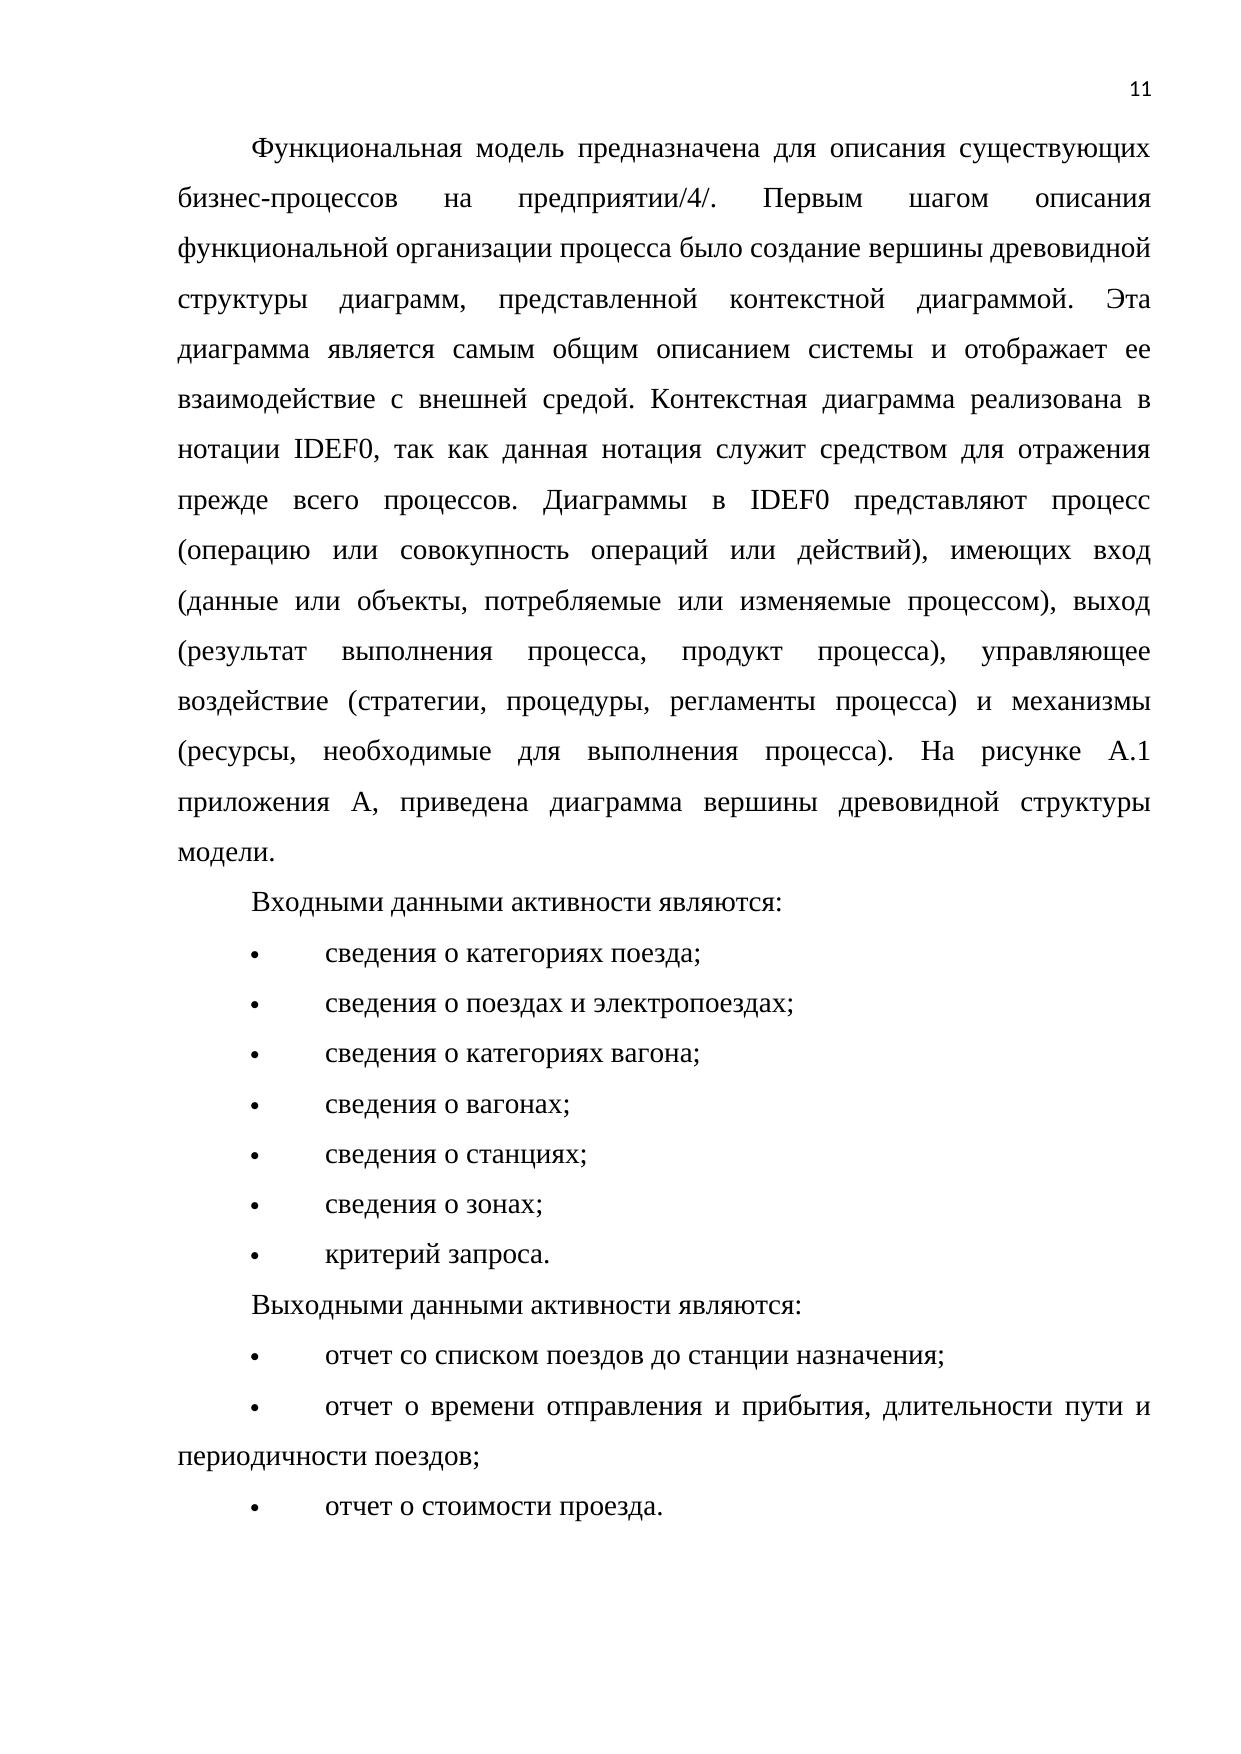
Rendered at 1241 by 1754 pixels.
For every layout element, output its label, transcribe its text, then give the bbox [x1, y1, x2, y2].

text Выходными данными активности являются: [177, 1287, 1152, 1321]
list сведения о станциях; [177, 1136, 1152, 1169]
list сведения о зонах; [177, 1186, 1152, 1220]
list сведения о категориях поезда; [177, 935, 1152, 968]
list сведения о поездах и электропоездах; [177, 985, 1152, 1019]
list отчет о времени отправления и прибытия, длительности пути и периодичности поездов; [177, 1388, 1152, 1471]
list критерий запроса. [177, 1237, 1152, 1270]
list отчет о стоимости проезда. [177, 1488, 1152, 1522]
text Входными данными активности являются: [177, 884, 1152, 918]
list сведения о вагонах; [177, 1086, 1152, 1119]
list отчет со списком поездов до станции назначения; [177, 1337, 1152, 1371]
list сведения о категориях вагона; [177, 1035, 1152, 1069]
text Функциональная модель предназначена для описания существующих бизнес-процессов на предприятии/4/. Первым шагом описания функциональной организации процесса было создание вершины древовидной структуры диаграмм, представленной контекстной диаграммой. Эта диаграмма является самым общим описанием системы и отображает ее взаимодействие с внешней средой. Контекстная диаграмма реализована в нотации IDEF0, так как данная нотация служит средством для отражения прежде всего процессов. Диаграммы в IDEF0 представляют процесс (операцию или совокупность операций или действий), имеющих вход (данные или объекты, потребляемые или изменяемые процессом), выход (результат выполнения процесса, продукт процесса), управляющее воздействие (стратегии, процедуры, регламенты процесса) и механизмы (ресурсы, необходимые для выполнения процесса). На рисунке А.1 приложения А, приведена диаграмма вершины древовидной структуры модели. [177, 130, 1152, 868]
